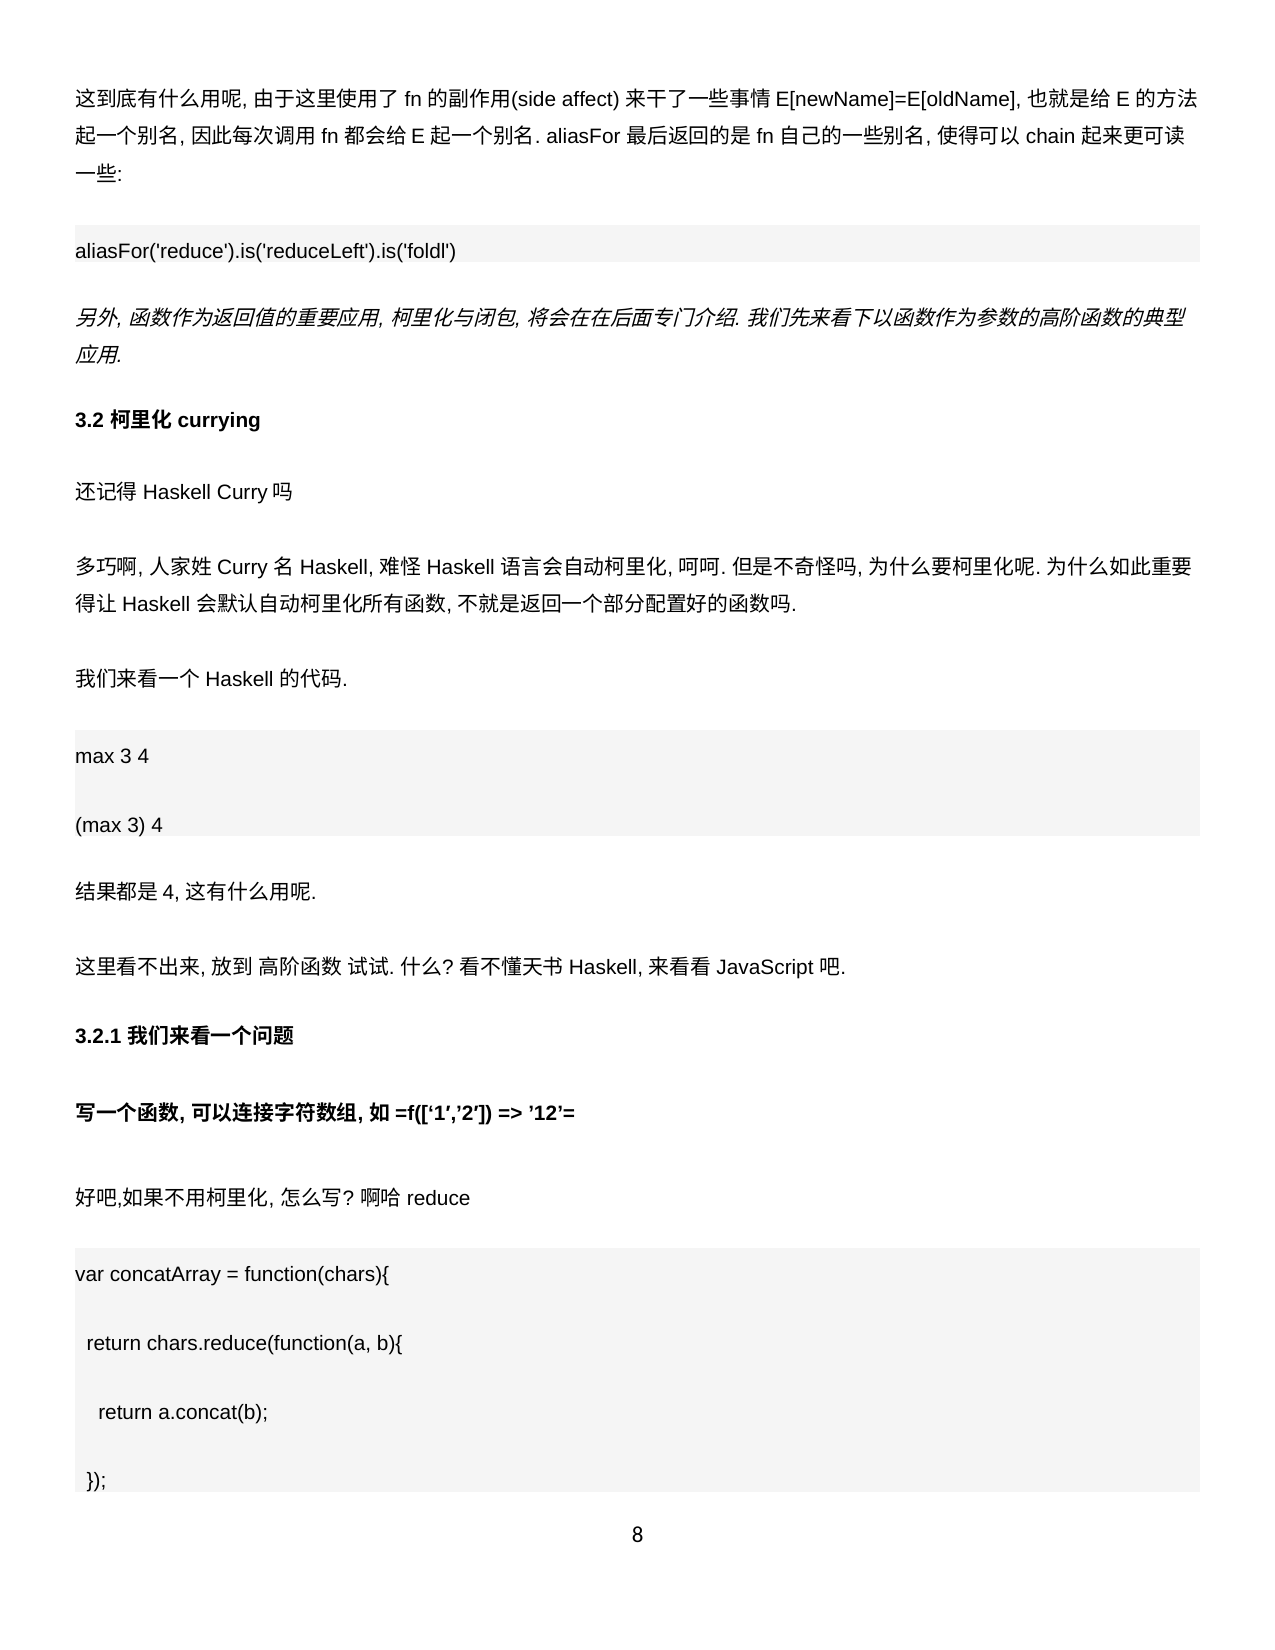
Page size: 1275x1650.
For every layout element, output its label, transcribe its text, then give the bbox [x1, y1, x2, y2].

text max 3 4 [75, 730, 1200, 768]
text return a.concat(b); [75, 1386, 1200, 1423]
text 这里看不出来, 放到 高阶函数 试试. 什么? 看不懂天书 Haskell, 来看看 JavaScript 吧. [75, 943, 1200, 980]
text aliasFor('reduce').is('reduceLeft').is('foldl') [75, 225, 1200, 262]
text 3.2 柯里化 currying [75, 403, 1200, 433]
text 还记得 Haskell Curry吗 [75, 468, 1200, 505]
text 3.2.1 我们来看一个问题 [75, 1019, 1200, 1049]
text }); [75, 1455, 1200, 1492]
text 多巧啊, 人家姓 Curry 名 Haskell, 难怪 Haskell 语言会自动柯里化, 呵呵. 但是不奇怪吗, 为什么要柯里化呢. 为什么如此重要得让 Haskell 会默认自动柯里化所有函数, 不就是返回一个部分配置好的函数吗. [75, 543, 1200, 618]
text 好吧,如果不用柯里化, 怎么写? 啊哈 reduce [75, 1173, 1200, 1211]
text 写一个函数, 可以连接字符数组, 如 =f([‘1′,’2′]) => ’12’= [75, 1096, 1200, 1127]
text 我们来看一个 Haskell 的代码. [75, 655, 1200, 693]
text (max 3) 4 [75, 799, 1200, 836]
text 另外, 函数作为返回值的重要应用, 柯里化与闭包, 将会在在后面专门介绍. 我们先来看下以函数作为参数的高阶函数的典型应用. [75, 294, 1200, 369]
text return chars.reduce(function(a, b){ [75, 1317, 1200, 1355]
text var concatArray = function(chars){ [75, 1248, 1200, 1286]
text 结果都是4, 这有什么用呢. [75, 868, 1200, 905]
text 这到底有什么用呢, 由于这里使用了 fn 的副作用(side affect) 来干了一些事情E[newName]=E[oldName], 也就是给 E 的方法起一个别名, 因此每次调用 fn 都会给E 起一个别名. aliasFor 最后返回的是 fn 自己的一些别名, 使得可以 chain 起来更可读一些: [75, 75, 1200, 187]
